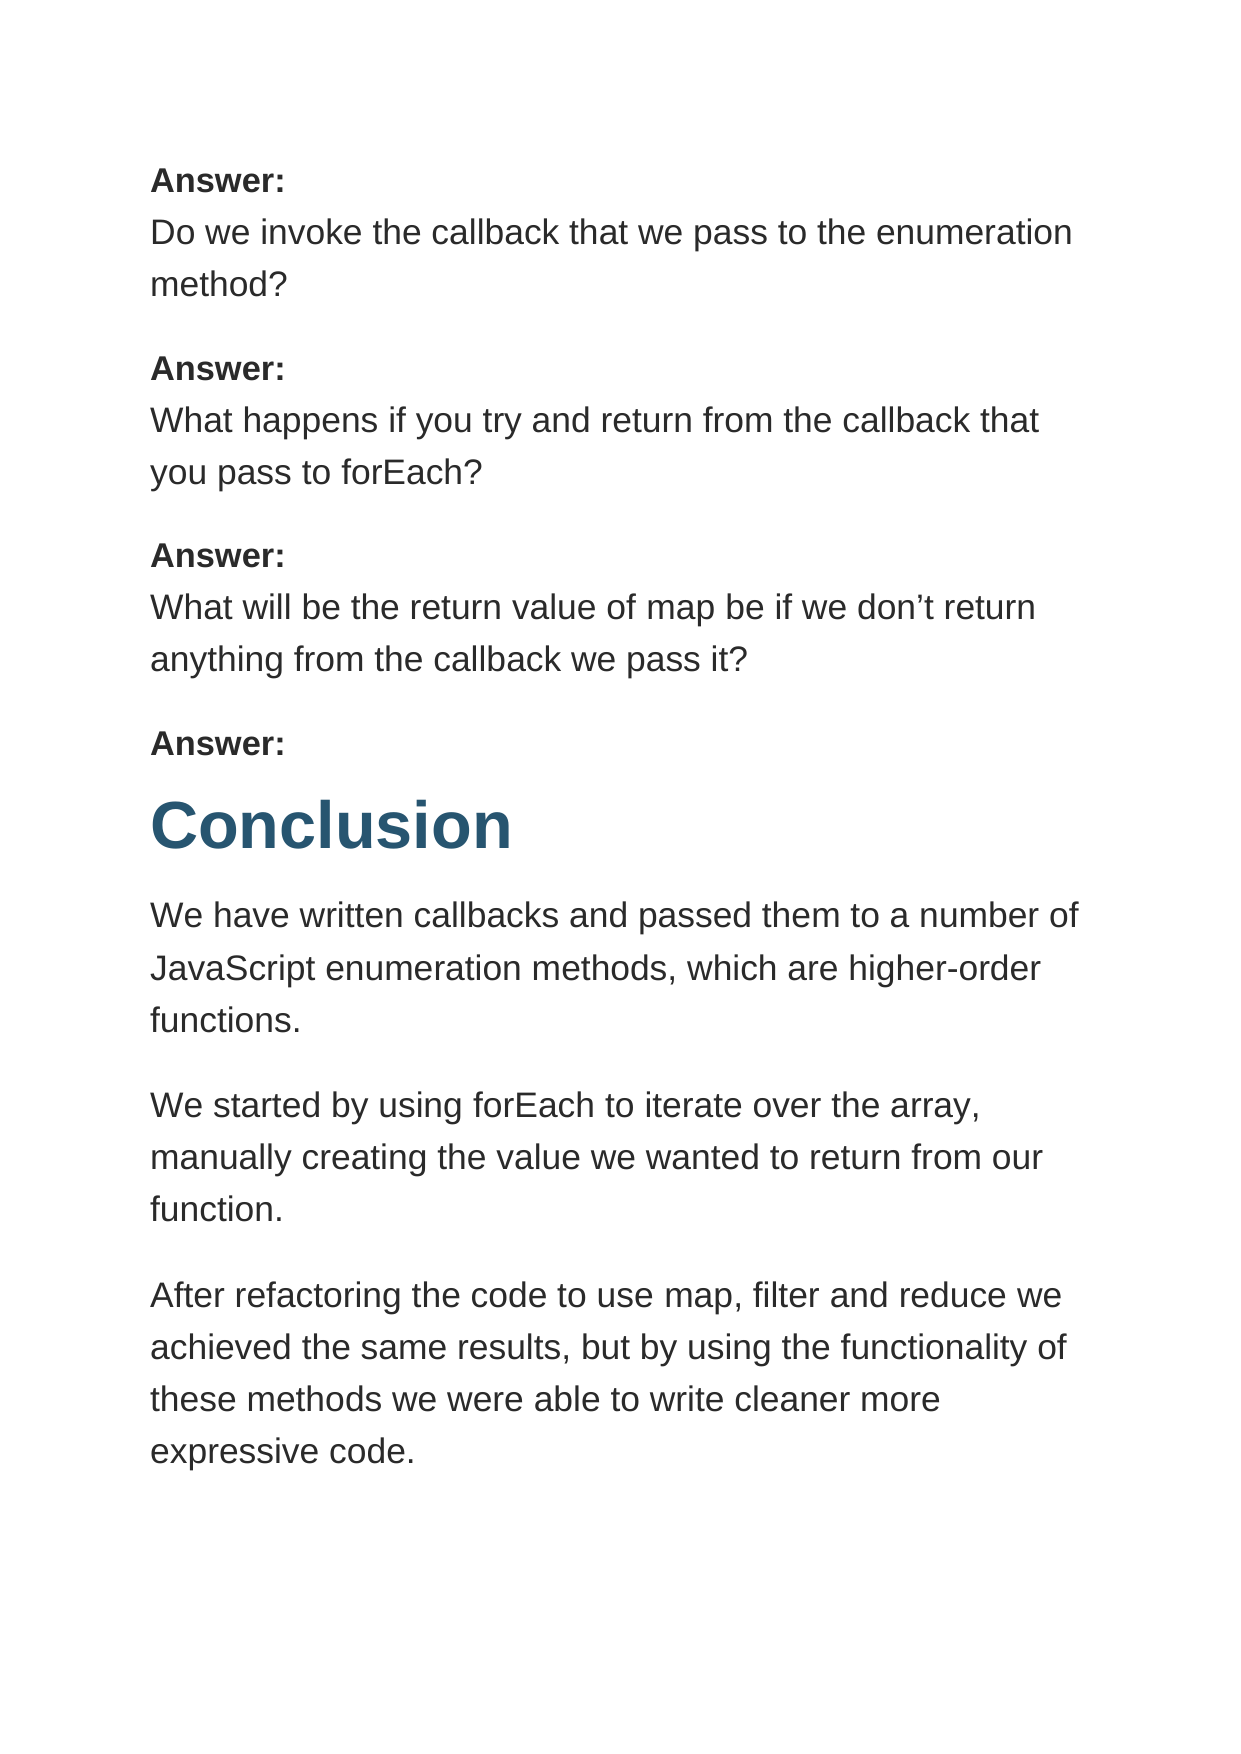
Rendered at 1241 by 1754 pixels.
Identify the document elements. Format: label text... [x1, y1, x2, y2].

text What will be the return value of map be if we don’t return anything from the callback we pass it? [150, 575, 1090, 679]
text After refactoring the code to use map, filter and reduce we achieved the same results, but by using the functionality of these methods we were able to write cleaner more expressive code. [150, 1262, 1090, 1471]
text Answer: [150, 712, 1090, 762]
text Answer: [150, 150, 1090, 200]
text We have written callbacks and passed them to a number of JavaScript enumeration methods, which are higher-order functions. [150, 883, 1090, 1039]
text We started by using forEach to iterate over the array, manually creating the value we wanted to return from our function. [150, 1073, 1090, 1229]
text What happens if you try and return from the callback that you pass to forEach? [150, 387, 1090, 492]
text Conclusion [150, 762, 1090, 862]
text Answer: [150, 525, 1090, 575]
text Answer: [150, 337, 1090, 387]
text Do we invoke the callback that we pass to the enumeration method? [150, 200, 1090, 304]
